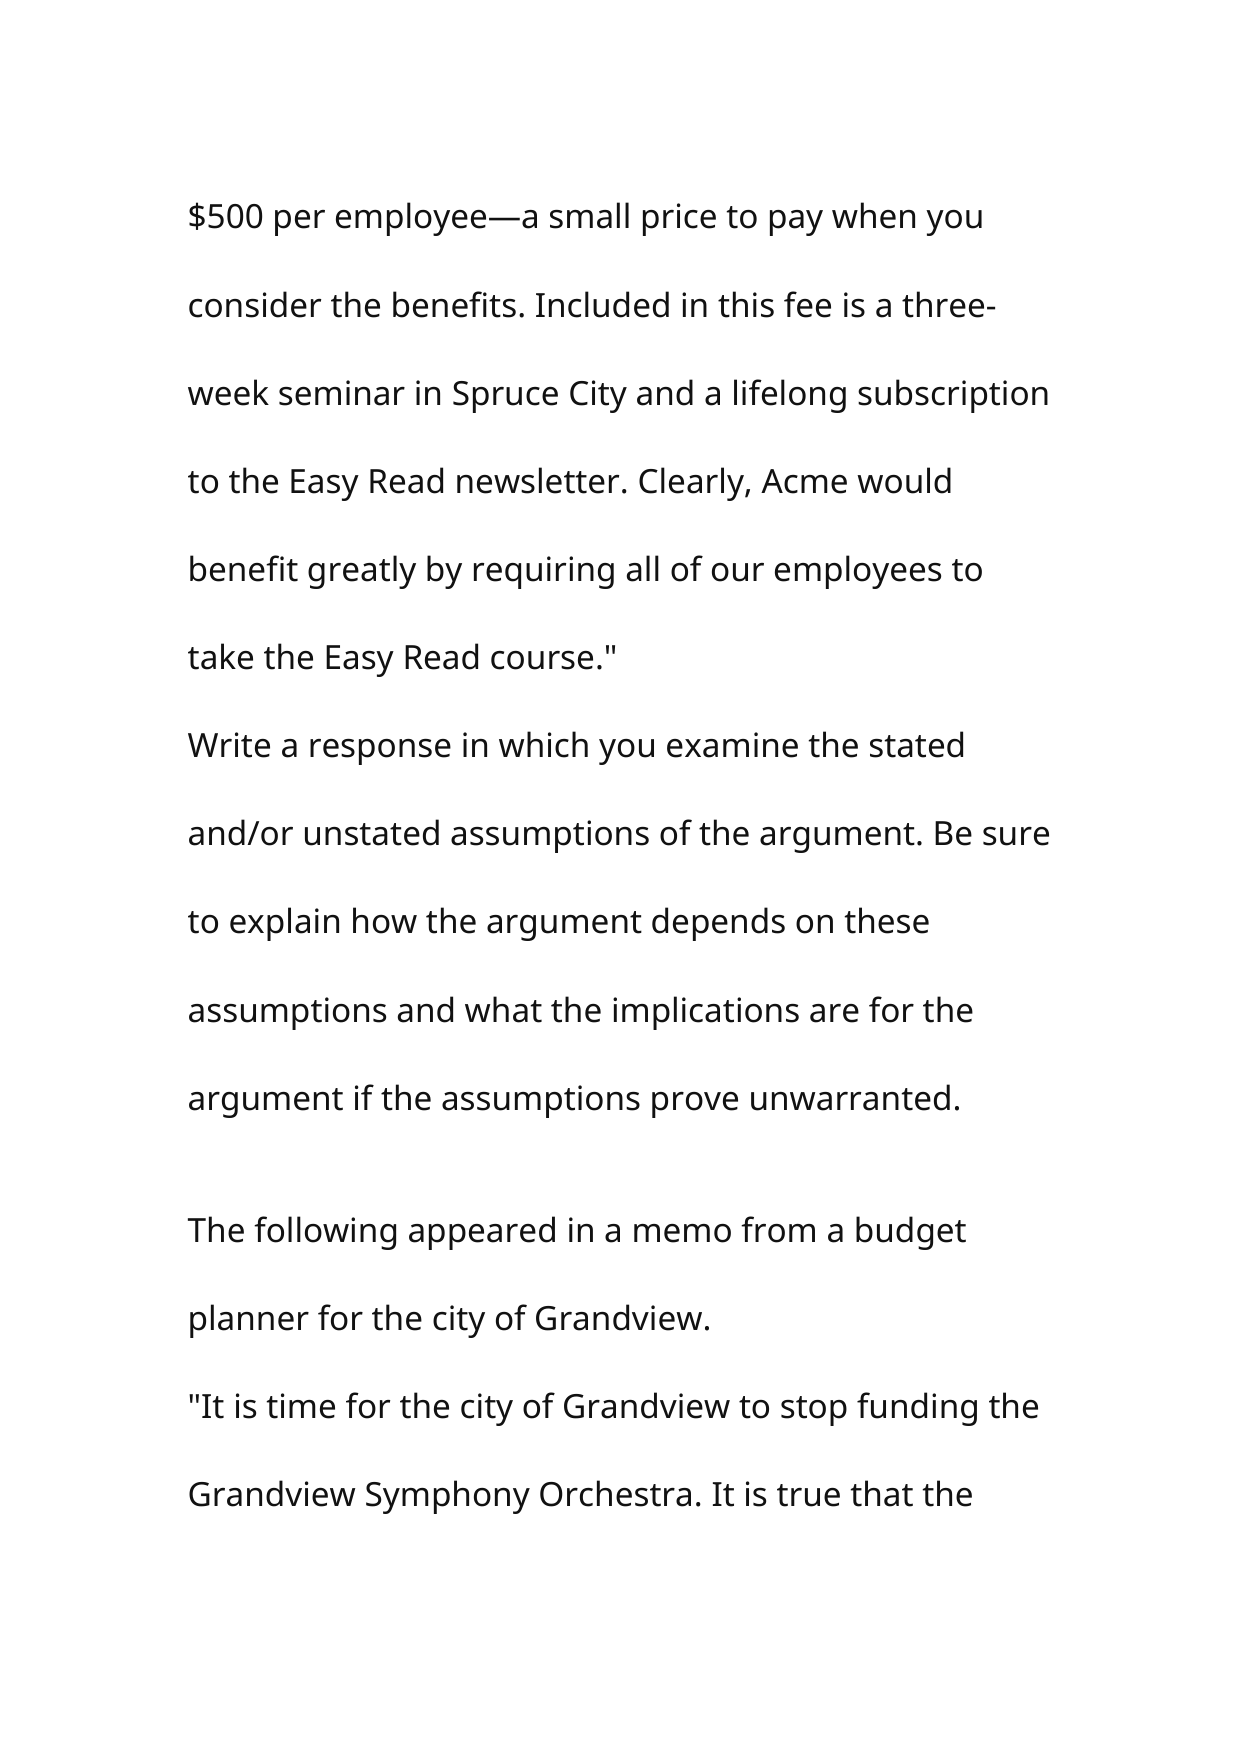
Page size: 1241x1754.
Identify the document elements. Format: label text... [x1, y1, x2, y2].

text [187, 1362, 1053, 1538]
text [187, 172, 1053, 701]
text Write a response in which you examine the stated and/or unstated assumptions of the argument. Be sure to explain how the argument depends on these assumptions and what the implications are for the argument if the assumptions prove unwarranted. [187, 701, 1053, 1141]
text The following appeared in a memo from a budget planner for the city of Grandview. [187, 1185, 1053, 1362]
